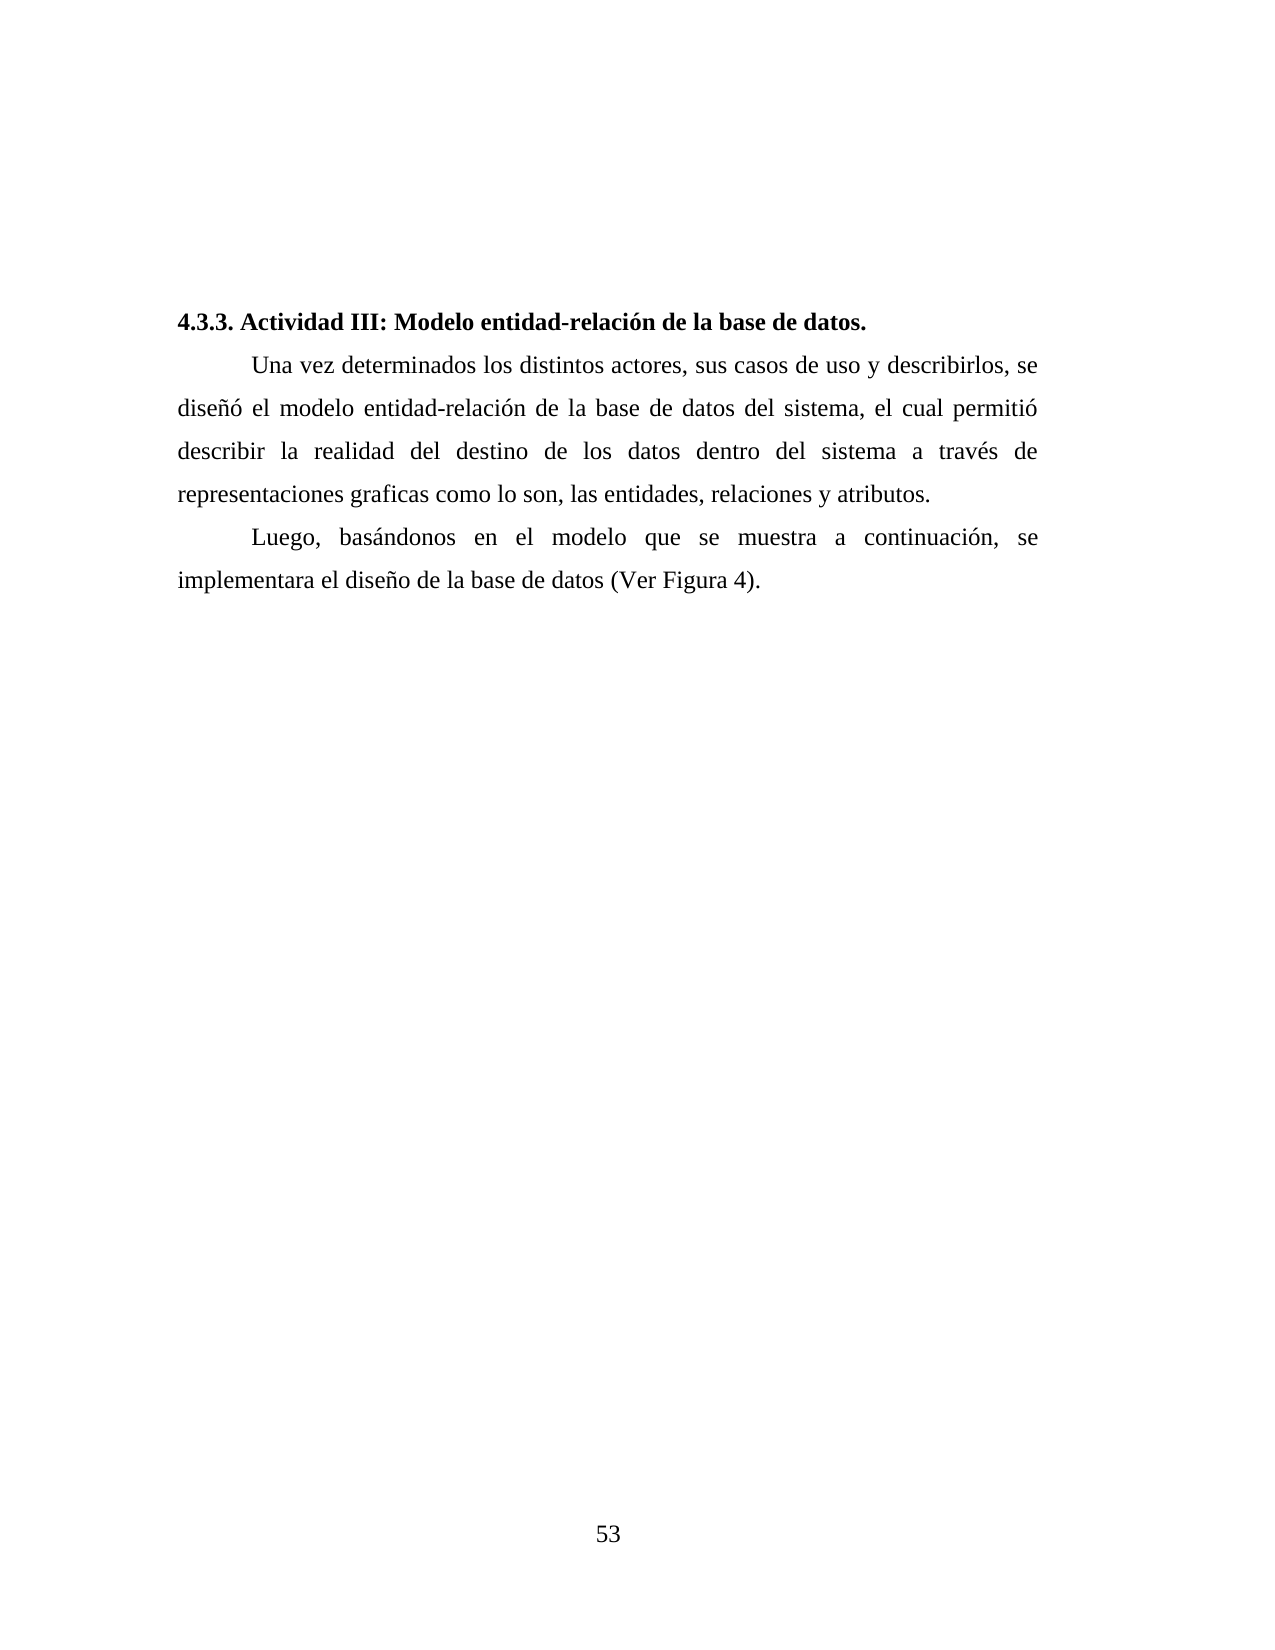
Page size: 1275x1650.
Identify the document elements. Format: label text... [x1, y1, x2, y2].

text Una vez determinados los distintos actores, sus casos de uso y describirlos, se diseñó el modelo entidad-relación de la base de datos del sistema, el cual permitió describir la realidad del destino de los datos dentro del sistema a través de representaciones graficas como lo son, las entidades, relaciones y atributos. [177, 350, 1039, 508]
text 4.3.3. Actividad III: Modelo entidad-relación de la base de datos. [177, 307, 1039, 335]
text Luego, basándonos en el modelo que se muestra a continuación, se implementara el diseño de la base de datos (Ver Figura 4). [177, 522, 1039, 594]
